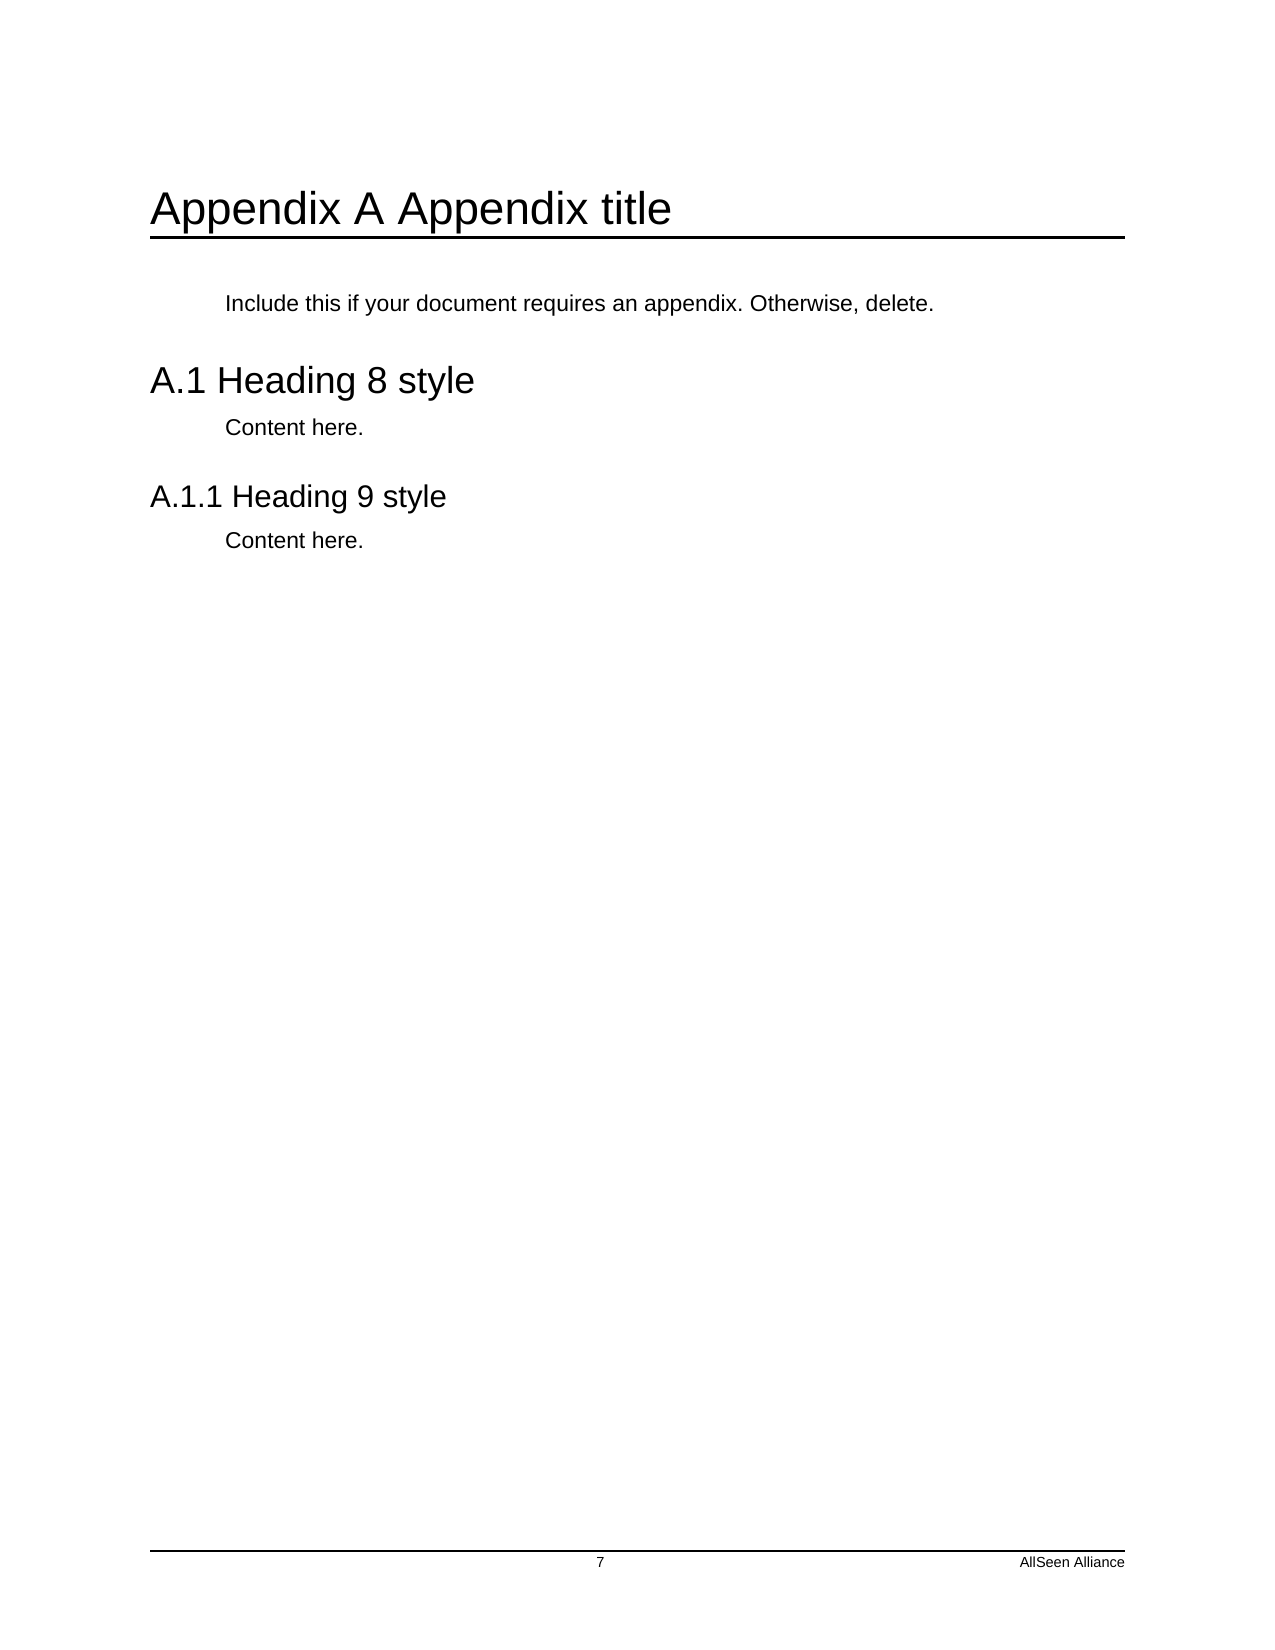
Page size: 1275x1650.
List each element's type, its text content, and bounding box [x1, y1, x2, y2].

subtitle Heading 9 style [150, 478, 1125, 514]
text Include this if your document requires an appendix. Otherwise, delete. [225, 289, 1125, 316]
text Content here. [225, 413, 1125, 441]
subtitle Heading 8 style [150, 358, 1125, 401]
text Content here. [225, 527, 1125, 554]
subtitle Appendix title [150, 181, 1125, 236]
